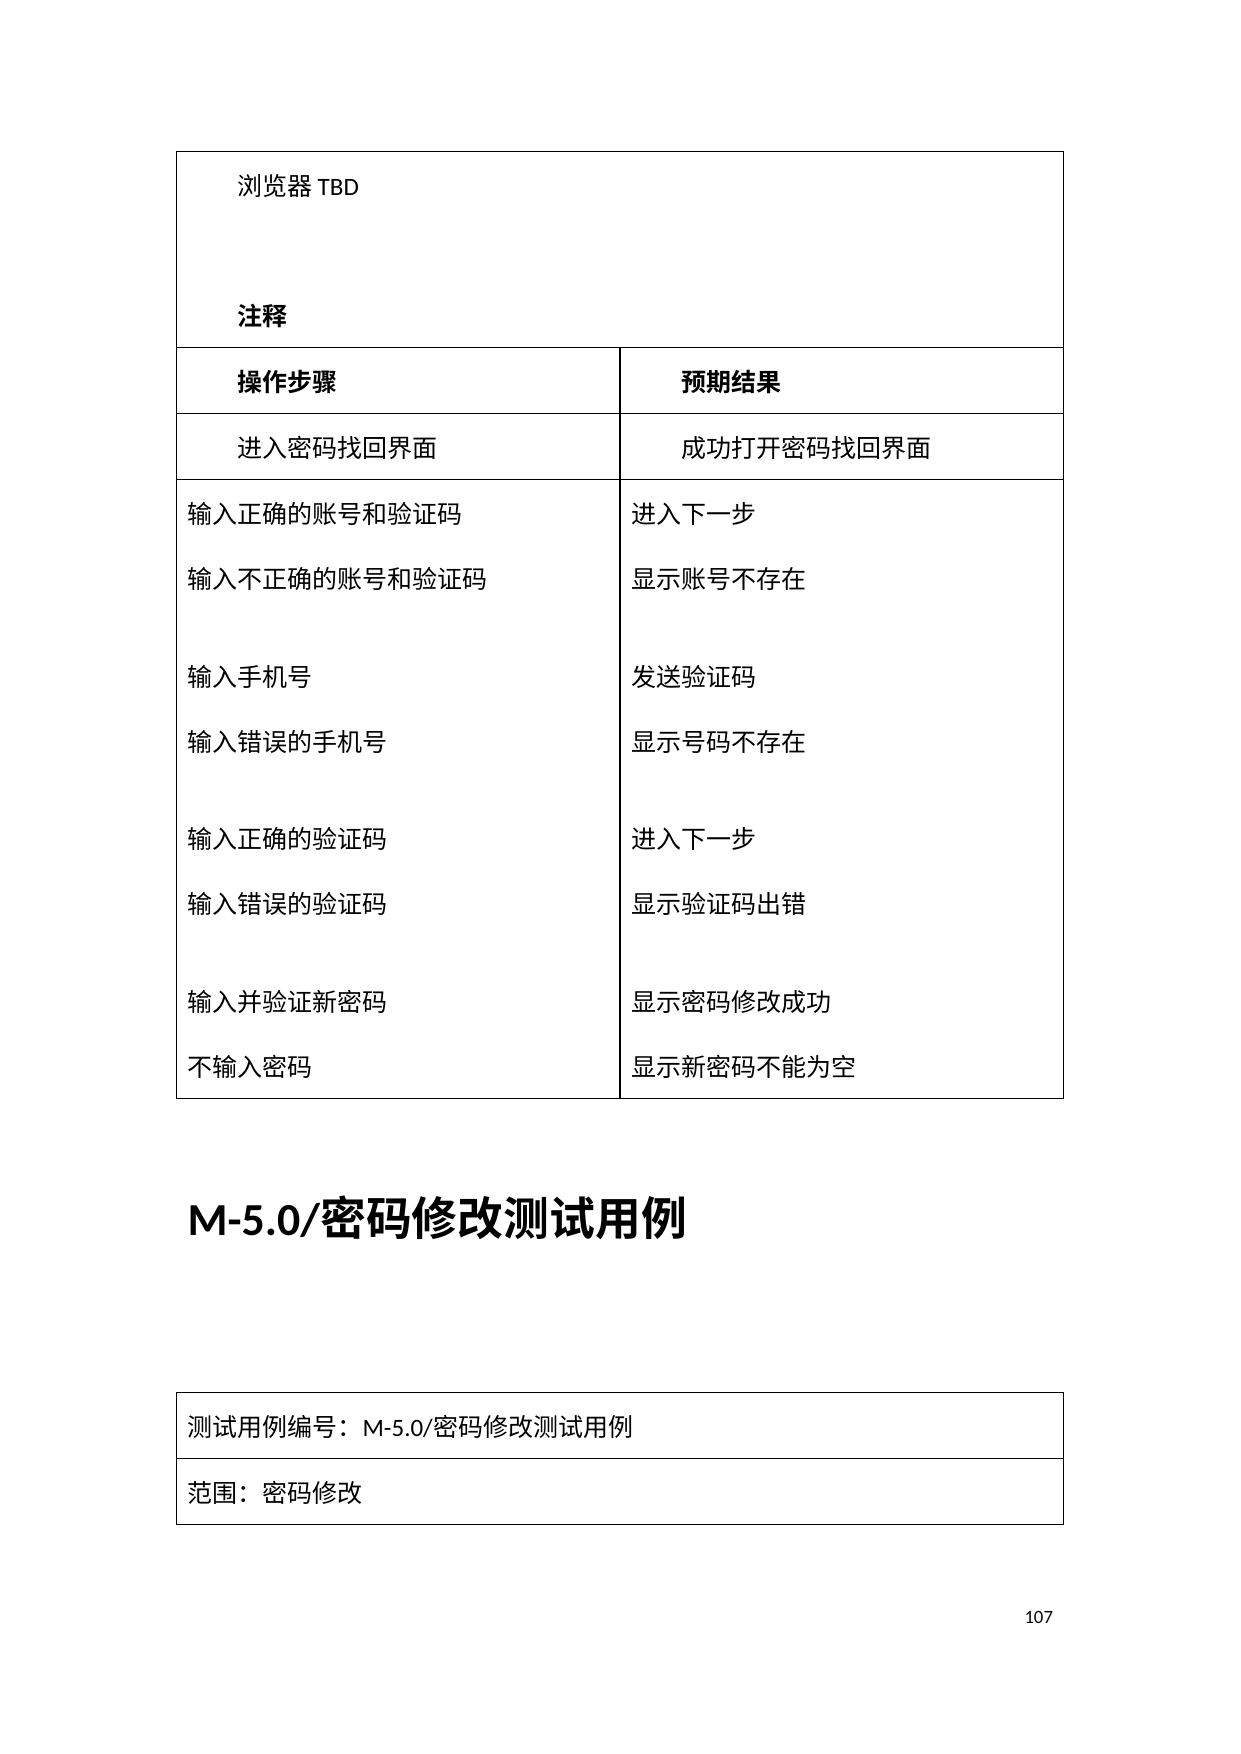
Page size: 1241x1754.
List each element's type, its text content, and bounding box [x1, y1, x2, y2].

table_cell 范围：密码修改 [177, 1459, 1063, 1524]
table_cell 进入下一步 显示账号不存在 发送验证码 显示号码不存在 进入下一步 显示验证码出错 显示密码修改成功 显示新密码不能为空 [621, 480, 1063, 1098]
table_cell 成功打开密码找回界面 [621, 414, 1063, 479]
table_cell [177, 152, 1063, 347]
table_cell 输入正确的账号和验证码 输入不正确的账号和验证码 输入手机号 输入错误的手机号 输入正确的验证码 输入错误的验证码 输入并验证新密码 不输入密码 [177, 480, 619, 1098]
table_header 测试用例编号：M-5.0/密码修改测试用例 [177, 1393, 1063, 1458]
table_cell 预期结果 [621, 348, 1063, 413]
table_cell 进入密码找回界面 [177, 414, 619, 479]
table_cell 操作步骤 [177, 348, 619, 413]
subtitle M-5.0/密码修改测试用例 [187, 1167, 1053, 1264]
